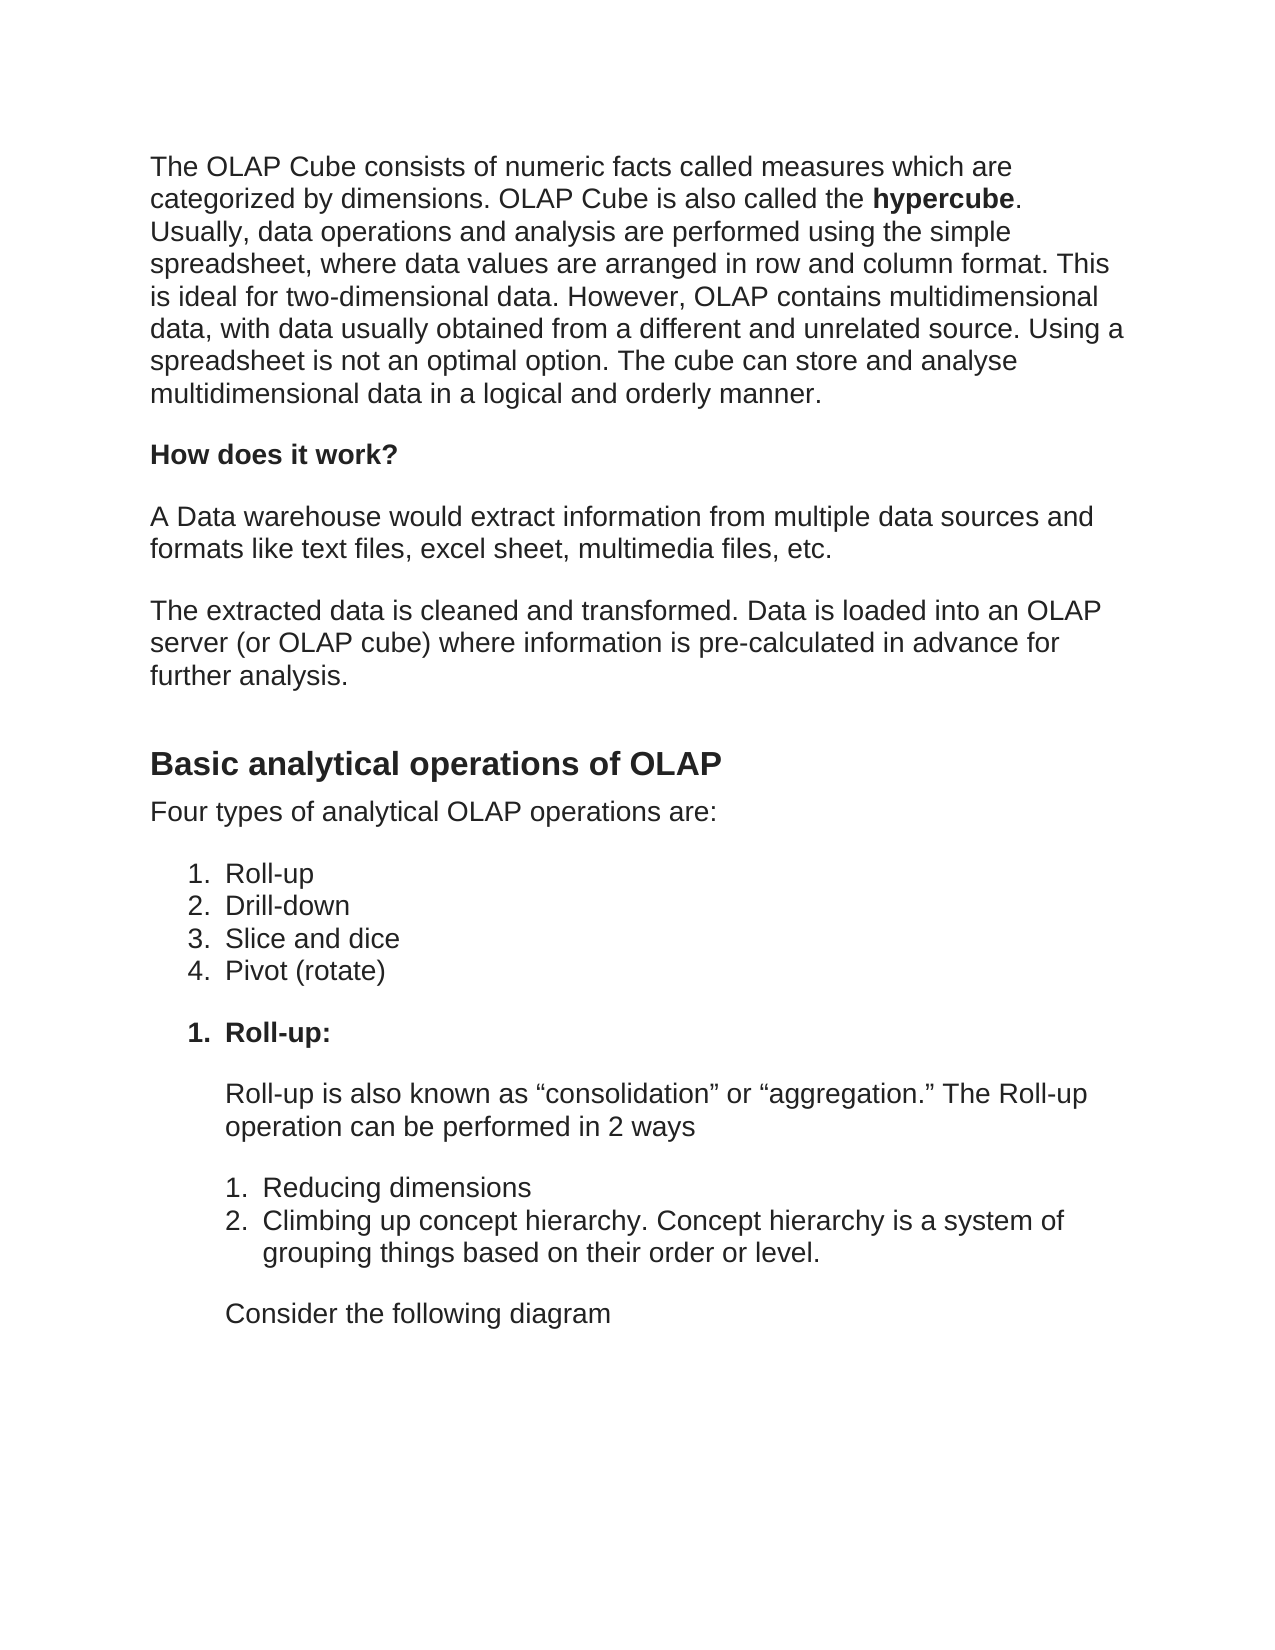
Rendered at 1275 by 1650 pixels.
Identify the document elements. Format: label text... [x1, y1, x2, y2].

list Roll-up [187, 857, 1125, 889]
text Four types of analytical OLAP operations are: [150, 795, 1125, 828]
text How does it work? [150, 438, 1125, 471]
list Roll-up: [187, 1016, 1125, 1048]
list Pivot (rotate) [187, 954, 1125, 986]
text A Data warehouse would extract information from multiple data sources and formats like text files, excel sheet, multimedia files, etc. [150, 500, 1125, 565]
text Usually, data operations and analysis are performed using the simple spreadsheet, where data values are arranged in row and column format. This is ideal for two-dimensional data. However, OLAP contains multidimensional data, with data usually obtained from a different and unrelated source. Using a spreadsheet is not an optimal option. The cube can store and analyse multidimensional data in a logical and orderly manner. [150, 215, 1125, 409]
list Slice and dice [187, 922, 1125, 954]
list Climbing up concept hierarchy. Concept hierarchy is a system of grouping things based on their order or level. [225, 1203, 1125, 1268]
subtitle Basic analytical operations of OLAP [150, 720, 1125, 783]
text The OLAP Cube consists of numeric facts called measures which are categorized by dimensions. OLAP Cube is also called the hypercube. [150, 150, 1125, 215]
text Roll-up is also known as “consolidation” or “aggregation.” The Roll-up operation can be performed in 2 ways [225, 1077, 1125, 1142]
text Consider the following diagram [225, 1297, 1125, 1330]
text The extracted data is cleaned and transformed. Data is loaded into an OLAP server (or OLAP cube) where information is pre-calculated in advance for further analysis. [150, 594, 1125, 691]
list Reducing dimensions [225, 1171, 1125, 1203]
list Drill-down [187, 889, 1125, 922]
